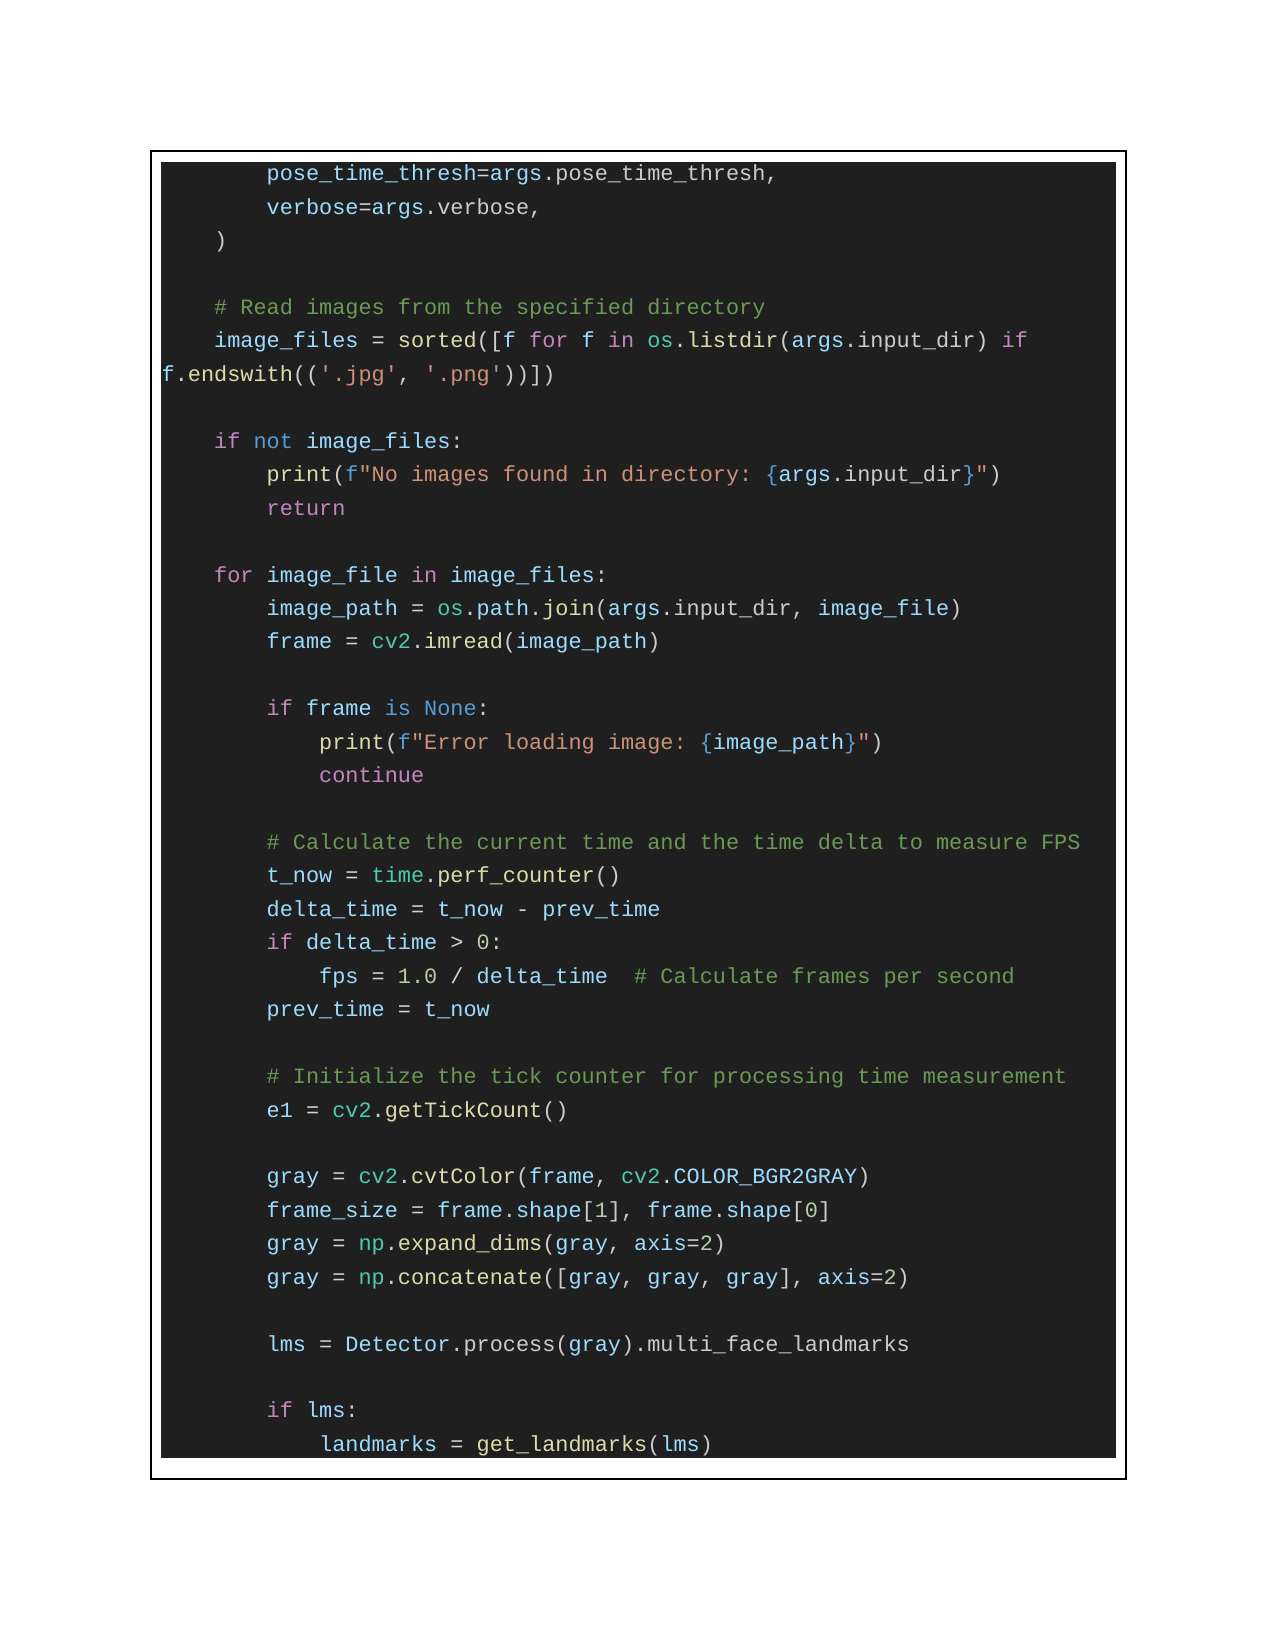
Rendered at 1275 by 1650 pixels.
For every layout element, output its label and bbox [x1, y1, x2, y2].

table_cell [152, 152, 1125, 1477]
